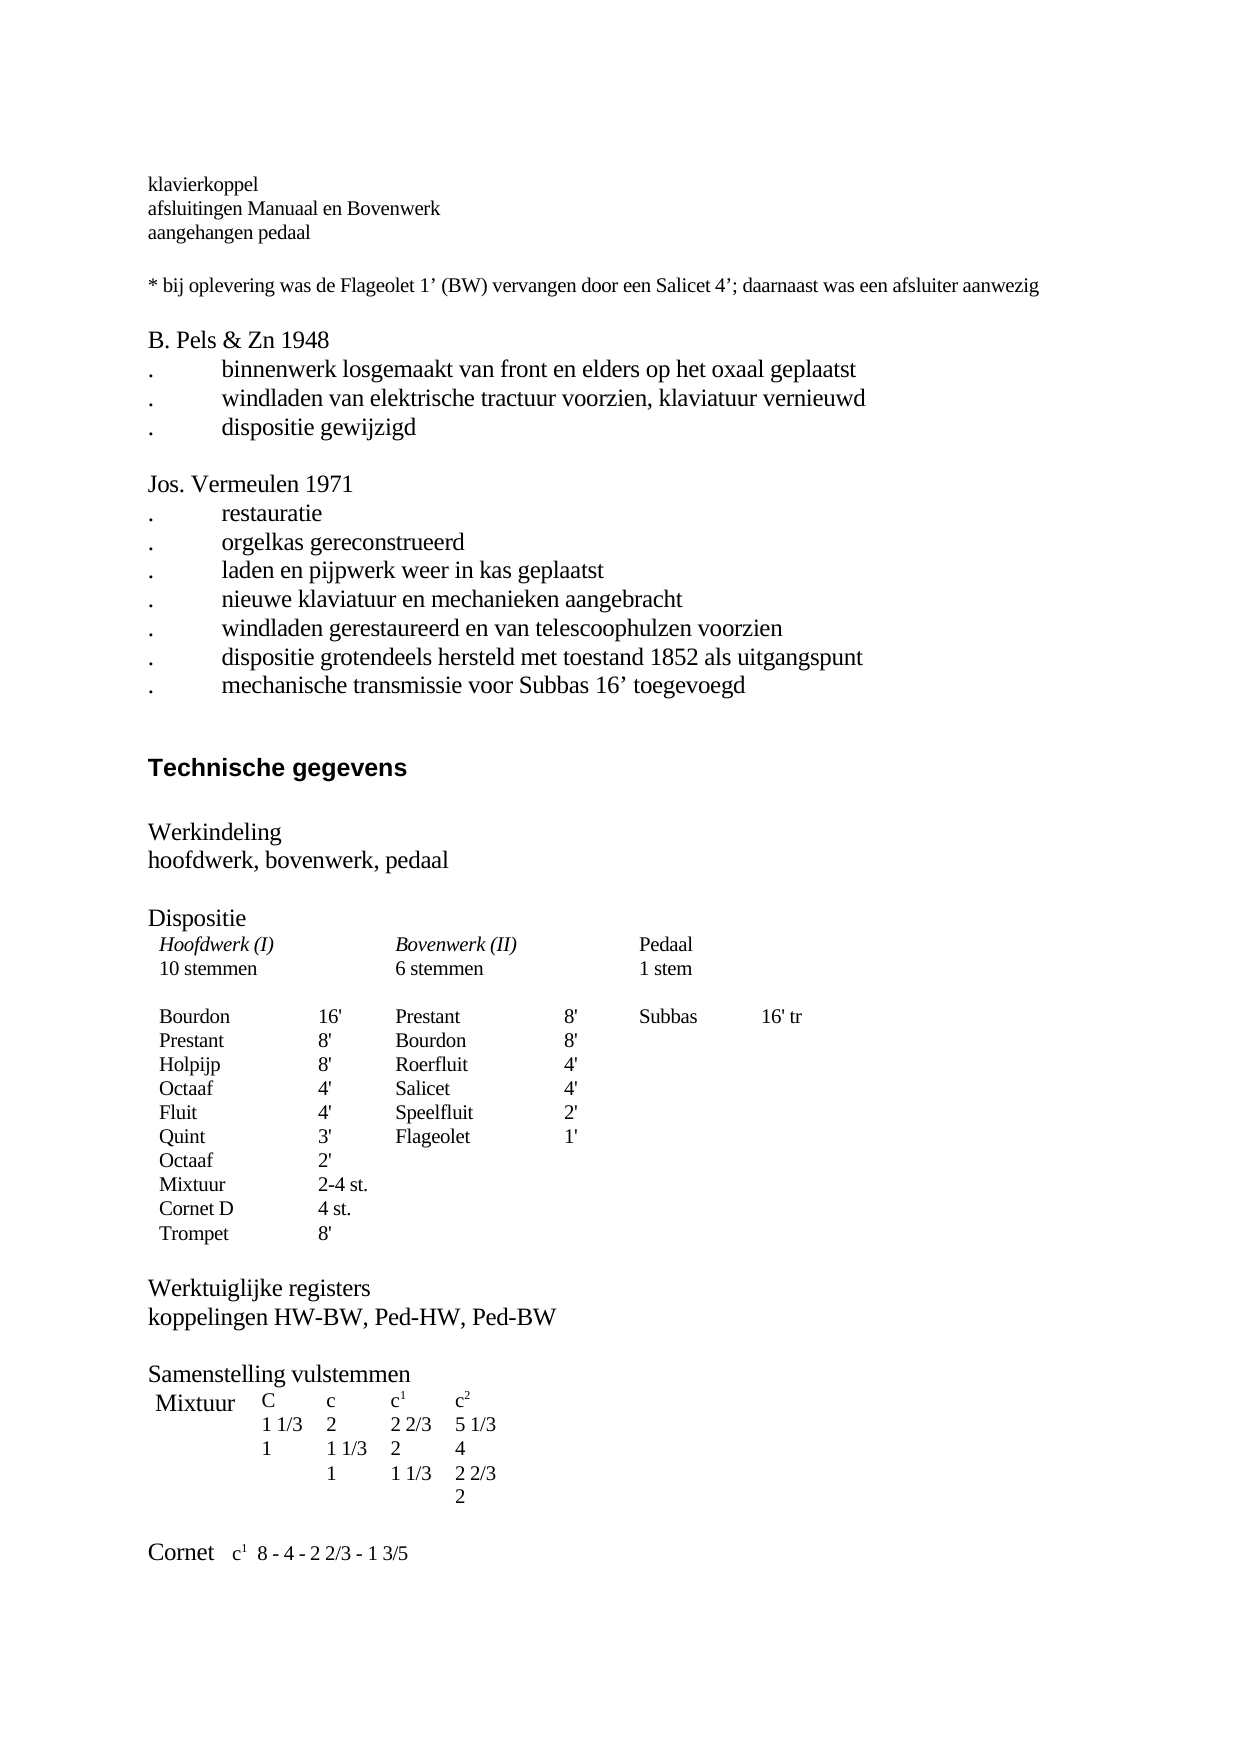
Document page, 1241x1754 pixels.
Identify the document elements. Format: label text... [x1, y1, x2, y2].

text Werktuiglijke registers [148, 1273, 1093, 1302]
text . laden en pijpwerk weer in kas geplaatst [148, 555, 1093, 584]
table_header 8' 8' 4' 4' 2' 1' [553, 932, 628, 1244]
table_header Mixtuur [148, 1388, 254, 1508]
text Dispositie [148, 903, 1093, 932]
table_header Pedaal 1 stem Subbas [628, 932, 749, 1244]
text koppelingen HW-BW, Ped-HW, Ped-BW [148, 1302, 1093, 1331]
text . windladen gerestaureerd en van telescoophulzen voorzien [148, 613, 1093, 642]
table_header c 2 1 1/3 1 [319, 1388, 383, 1508]
table_header c2 5 1/3 4 2 2/3 2 [448, 1388, 512, 1508]
text Jos. Vermeulen 1971 [148, 469, 1093, 498]
text . windladen van elektrische tractuur voorzien, klaviatuur vernieuwd [148, 383, 1093, 412]
table_header 16' 8' 8' 4' 4' 3' 2' 2-4 st. 4 st. 8' [307, 932, 384, 1244]
text . restauratie [148, 498, 1093, 527]
table_header Hoofdwerk (I) 10 stemmen Bourdon Prestant Holpijp Octaaf Fluit Quint Octaaf Mixtuur Cornet D Trompet [148, 932, 307, 1244]
text B. Pels & Zn 1948 [148, 325, 1093, 354]
text . dispositie grotendeels hersteld met toestand 1852 als uitgangspunt [148, 642, 1093, 670]
table_header C 1 1/3 1 [254, 1388, 319, 1508]
text Cornet c1 8 - 4 - 2 2/3 - 1 3/5 [148, 1537, 1093, 1566]
text afsluitingen Manuaal en Bovenwerk [148, 196, 1093, 220]
text . nieuwe klaviatuur en mechanieken aangebracht [148, 584, 1093, 613]
text * bij oplevering was de Flageolet 1’ (BW) vervangen door een Salicet 4’; daarnaast was een afsluiter aanwezig [148, 273, 1093, 297]
text klavierkoppel [148, 172, 1093, 196]
text Werkindeling [148, 817, 1093, 845]
text Samenstelling vulstemmen [148, 1359, 1093, 1388]
text . binnenwerk losgemaakt van front en elders op het oxaal geplaatst [148, 354, 1093, 383]
text . dispositie gewijzigd [148, 412, 1093, 440]
table_header 16' tr [750, 932, 823, 1244]
text . mechanische transmissie voor Subbas 16’ toegevoegd [148, 670, 1093, 699]
text . orgelkas gereconstrueerd [148, 527, 1093, 555]
text hoofdwerk, bovenwerk, pedaal [148, 845, 1093, 874]
text aangehangen pedaal [148, 220, 1093, 244]
subtitle Technische gegevens [148, 753, 1093, 782]
table_header c1 2 2/3 2 1 1/3 [383, 1388, 448, 1508]
table_header Bovenwerk (II) 6 stemmen Prestant Bourdon Roerfluit Salicet Speelfluit Flageolet [384, 932, 553, 1244]
